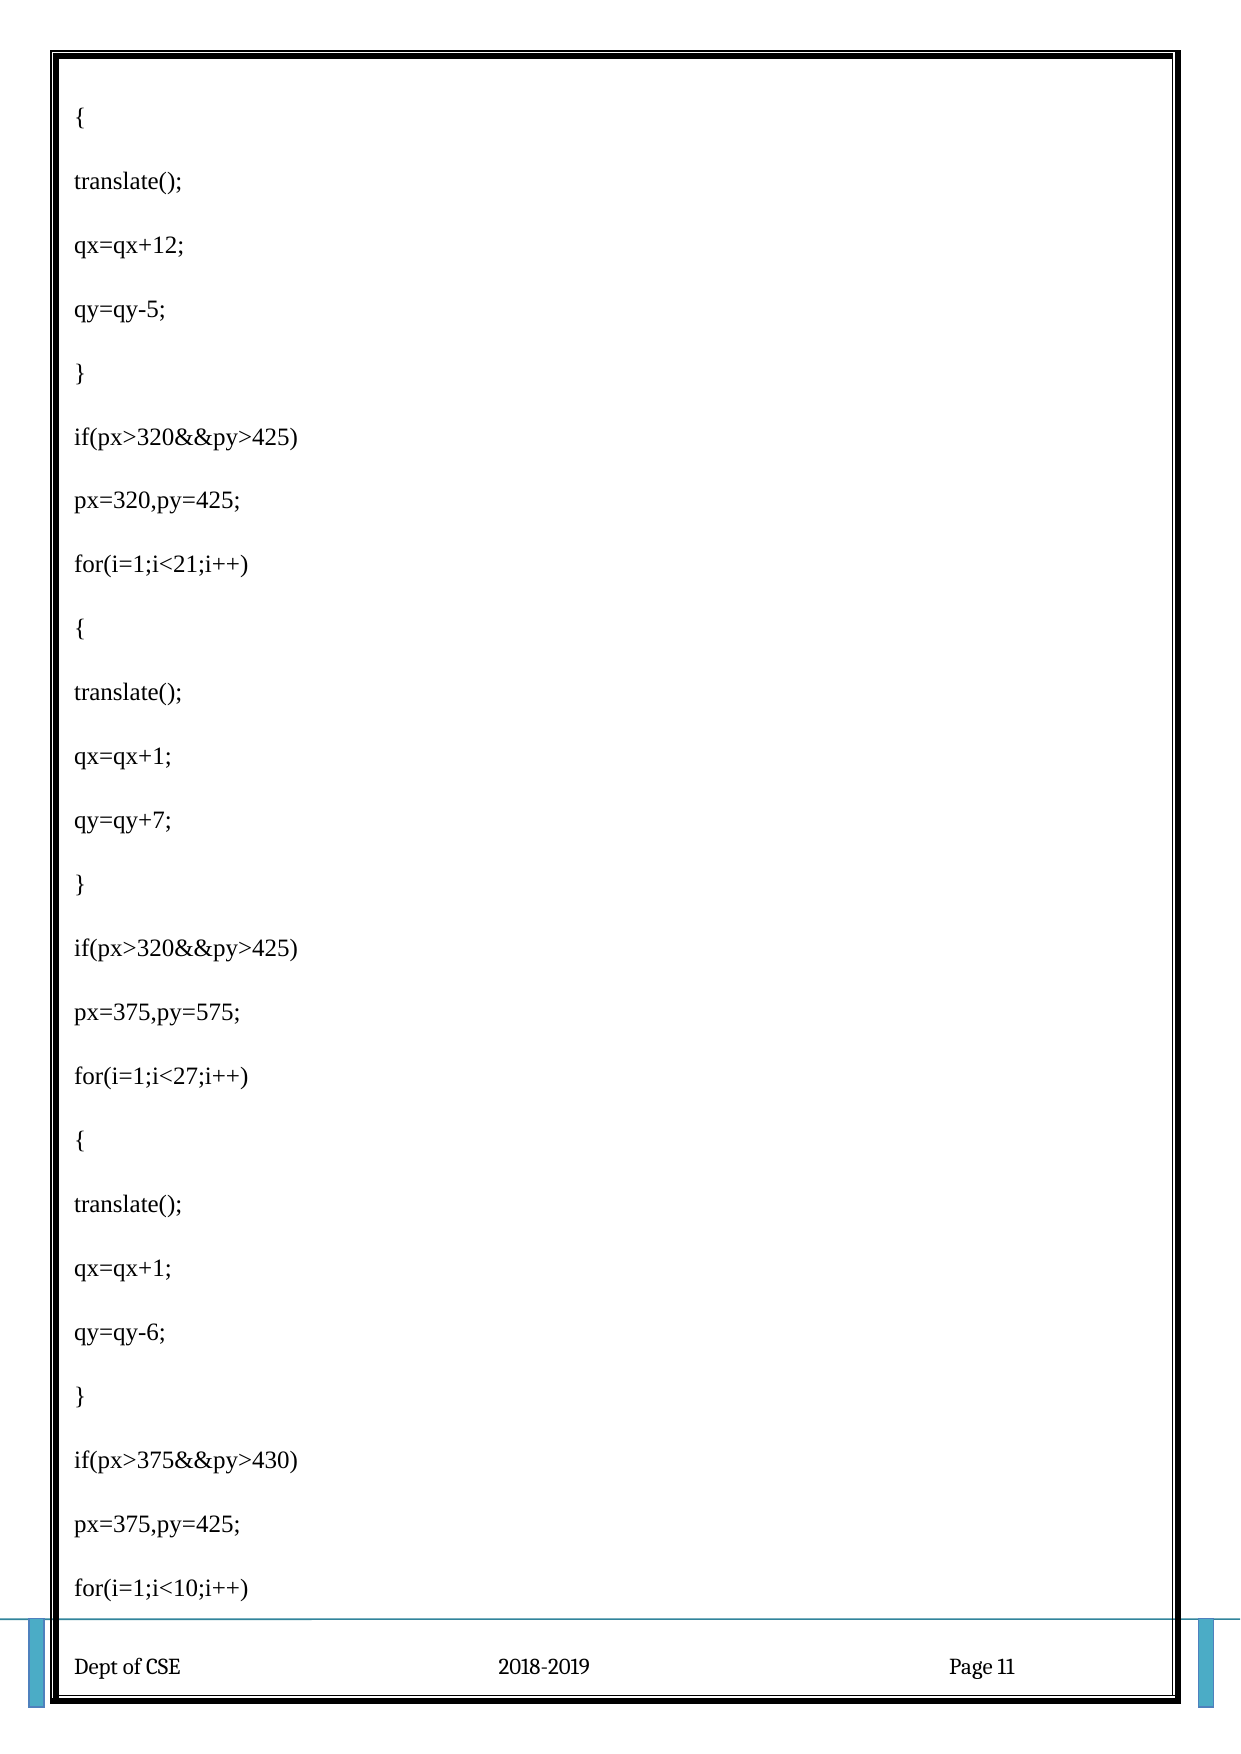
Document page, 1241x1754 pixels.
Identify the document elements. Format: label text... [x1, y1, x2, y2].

text translate(); [74, 166, 1172, 194]
text { [74, 102, 1172, 131]
text } [74, 358, 1172, 386]
text px=375,py=575; [74, 997, 1172, 1026]
text if(px>320&&py>425) [74, 422, 1172, 450]
text translate(); [74, 1189, 1172, 1218]
text } [74, 869, 1172, 898]
text for(i=1;i<27;i++) [74, 1061, 1172, 1090]
text qy=qy+7; [74, 805, 1172, 834]
text if(px>375&&py>430) [74, 1445, 1172, 1474]
text { [74, 613, 1172, 642]
text qx=qx+12; [74, 230, 1172, 258]
text if(px>320&&py>425) [74, 933, 1172, 962]
text { [74, 1125, 1172, 1154]
text px=320,py=425; [74, 486, 1172, 514]
text qy=qy-6; [74, 1317, 1172, 1346]
text } [74, 1381, 1172, 1410]
text px=375,py=425; [74, 1509, 1172, 1538]
text qx=qx+1; [74, 741, 1172, 770]
text translate(); [74, 677, 1172, 706]
text qy=qy-5; [74, 294, 1172, 322]
text qx=qx+1; [74, 1253, 1172, 1282]
text for(i=1;i<10;i++) [74, 1573, 1172, 1602]
text for(i=1;i<21;i++) [74, 549, 1172, 578]
